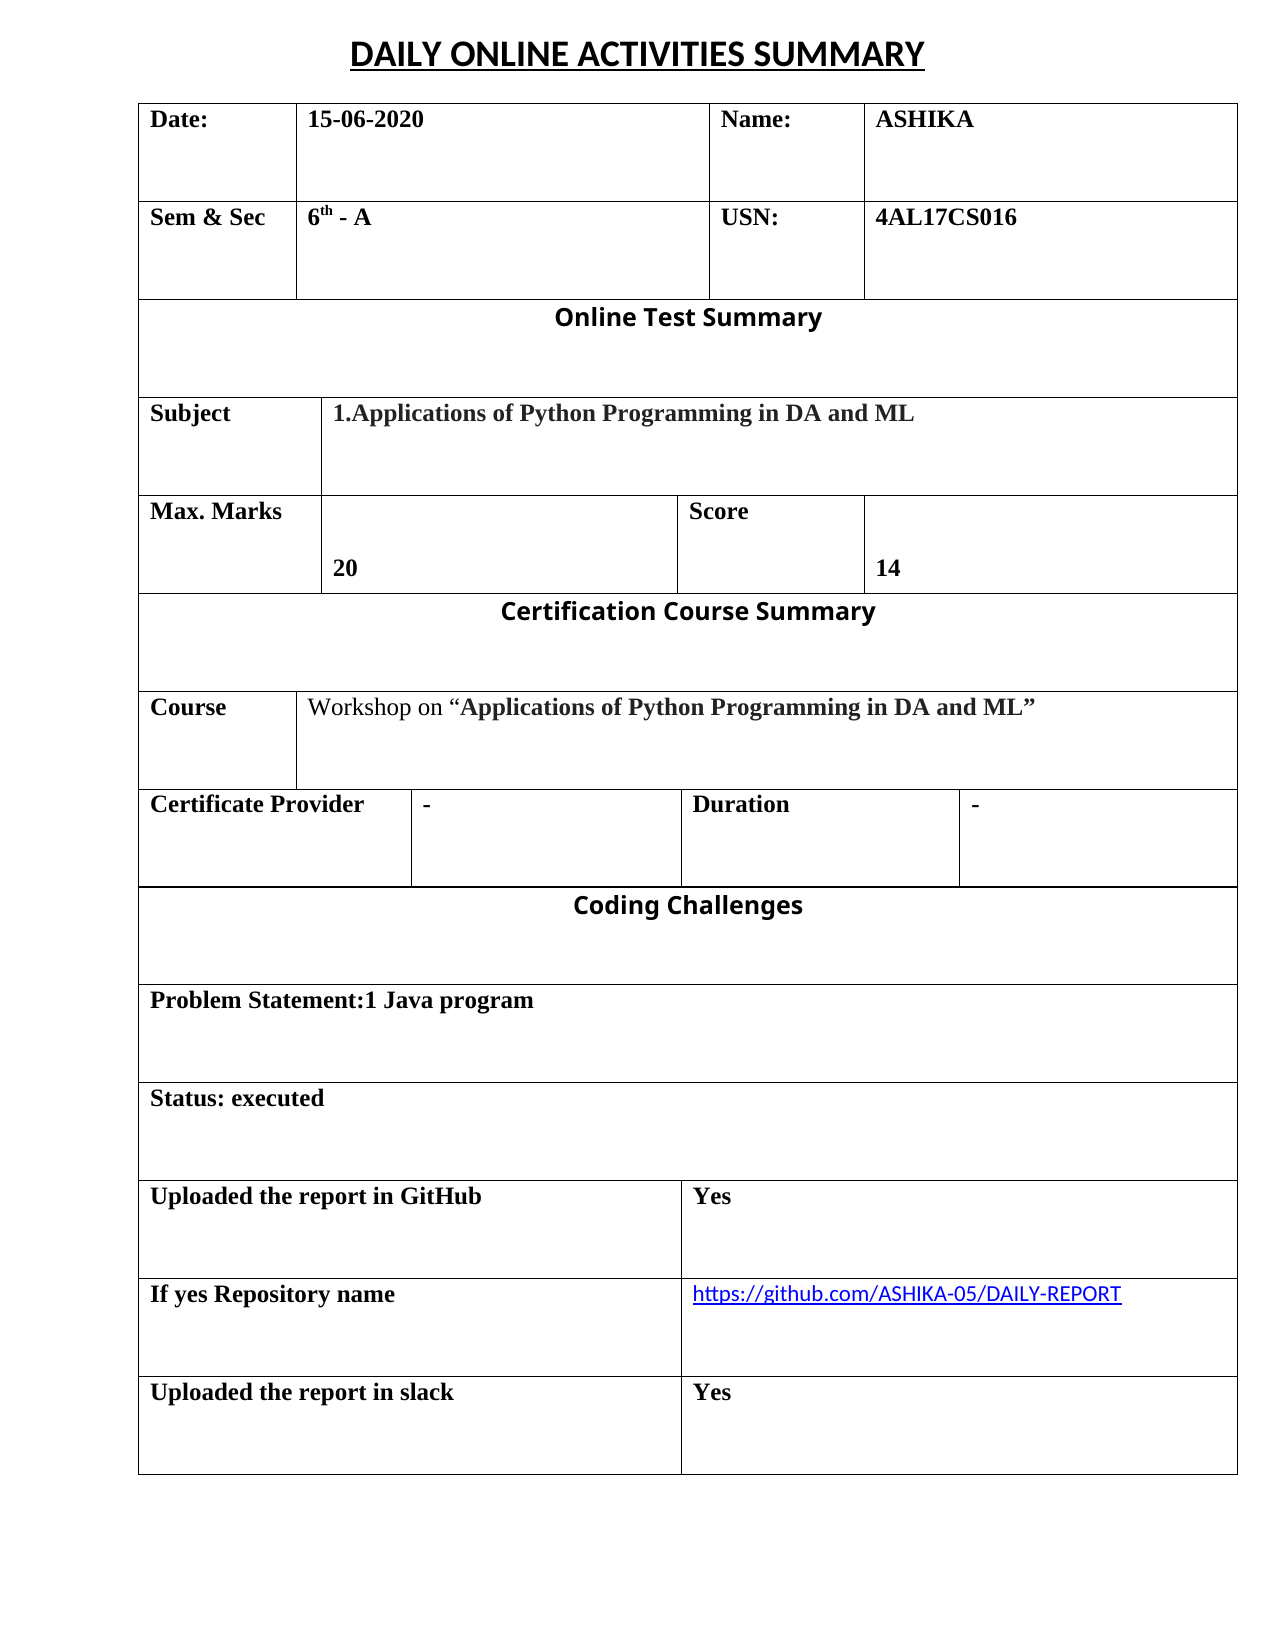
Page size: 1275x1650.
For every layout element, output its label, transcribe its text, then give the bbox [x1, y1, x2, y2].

table_cell Status: executed [139, 1083, 1237, 1180]
table_cell Coding Challenges [139, 888, 1237, 984]
table_cell https://github.com/ASHIKA-05/DAILY-REPORT [682, 1279, 1237, 1376]
table_cell 1.Applications of Python Programming in DA and ML [322, 398, 1237, 495]
table_cell Max. Marks [139, 496, 321, 593]
table_cell 20 [322, 496, 677, 593]
table_cell 14 [865, 496, 1237, 593]
table_cell Workshop on “Applications of Python Programming in DA and ML” [297, 692, 1237, 788]
table_cell If yes Repository name [139, 1279, 681, 1376]
table_cell 4AL17CS016 [865, 202, 1237, 299]
table_cell Score [678, 496, 864, 593]
table_cell 6th - A [297, 202, 709, 299]
table_header Date: [139, 104, 296, 201]
table_cell - [412, 790, 681, 886]
table_cell Yes [682, 1181, 1237, 1278]
table_header Name: [710, 104, 864, 201]
table_cell USN: [710, 202, 864, 299]
table_cell Yes [682, 1377, 1237, 1474]
table_cell Subject [139, 398, 321, 495]
table_cell - [960, 790, 1237, 886]
table_header 15-06-2020 [297, 104, 709, 201]
table_header ASHIKA [865, 104, 1237, 201]
table_cell Problem Statement:1 Java program [139, 985, 1237, 1082]
table_cell Certification Course Summary [139, 594, 1237, 691]
table_cell Course [139, 692, 296, 788]
table_cell Uploaded the report in slack [139, 1377, 681, 1474]
table_cell Duration [682, 790, 959, 886]
text DAILY ONLINE ACTIVITIES SUMMARY [150, 29, 1125, 75]
table_cell Certificate Provider [139, 790, 411, 886]
table_cell Online Test Summary [139, 300, 1237, 397]
table_cell Sem & Sec [139, 202, 296, 299]
table_cell Uploaded the report in GitHub [139, 1181, 681, 1278]
